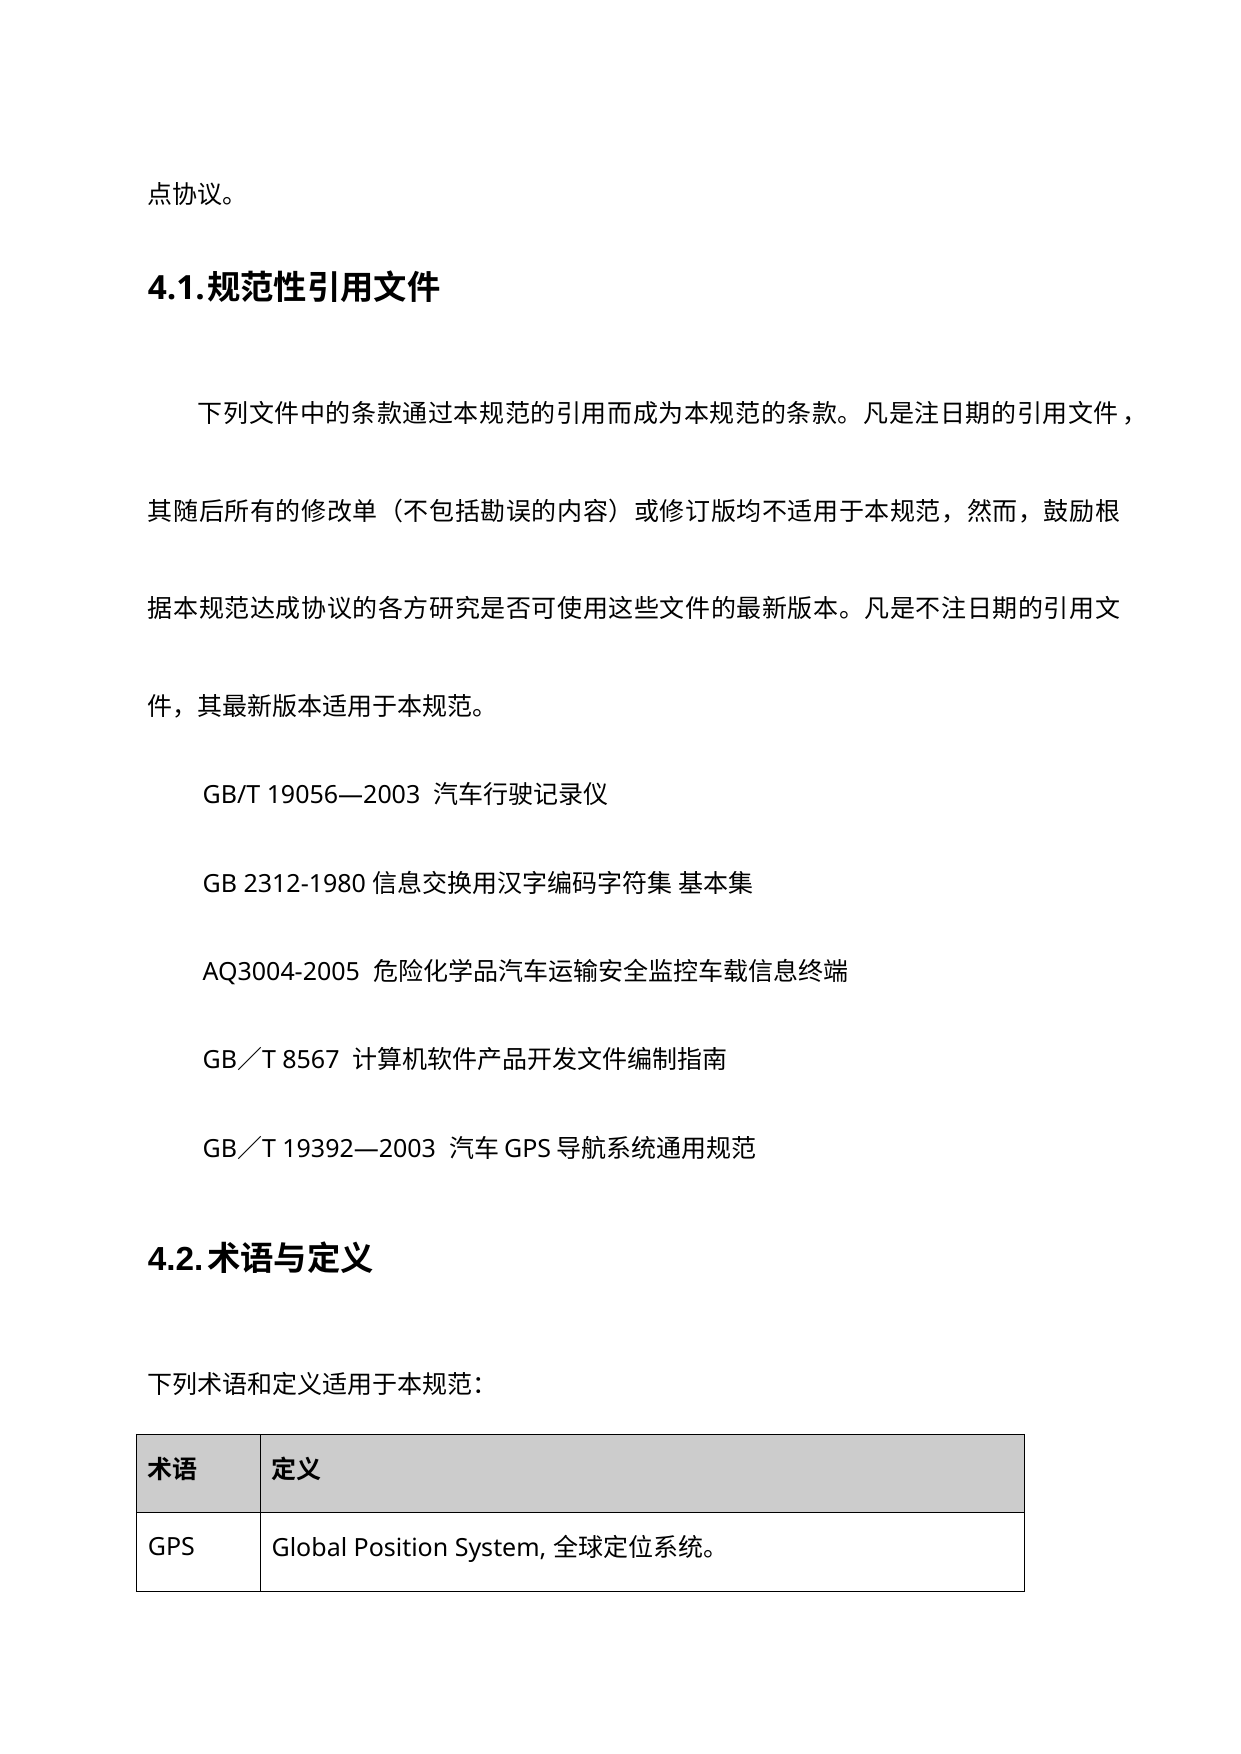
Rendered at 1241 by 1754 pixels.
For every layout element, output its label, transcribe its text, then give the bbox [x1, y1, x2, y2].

table_header 术语 [137, 1435, 260, 1512]
table_header 定义 [261, 1435, 1024, 1512]
table_cell GPS [137, 1513, 260, 1591]
text GB／T 8567 计算机软件产品开发文件编制指南 [202, 1025, 1122, 1090]
text 下列术语和定义适用于本规范： [148, 1351, 1122, 1416]
subtitle 规范性引用文件 [148, 253, 1122, 318]
text GB/T 19056—2003 汽车行驶记录仪 [202, 760, 1122, 825]
text AQ3004-2005 危险化学品汽车运输安全监控车载信息终端 [202, 937, 1122, 1002]
text 下列文件中的条款通过本规范的引用而成为本规范的条款。凡是注日期的引用文件，其随后所有的修改单（不包括勘误的内容）或修订版均不适用于本规范，然而，鼓励根据本规范达成协议的各方研究是否可使用这些文件的最新版本。凡是不注日期的引用文件，其最新版本适用于本规范。 [148, 379, 1122, 737]
subtitle 术语与定义 [148, 1224, 1122, 1289]
text GB 2312-1980 信息交换用汉字编码字符集 基本集 [202, 849, 1122, 914]
text GB／T 19392—2003 汽车GPS导航系统通用规范 [202, 1114, 1122, 1179]
table_cell Global Position System, 全球定位系统。 [261, 1513, 1024, 1591]
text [148, 161, 1122, 226]
